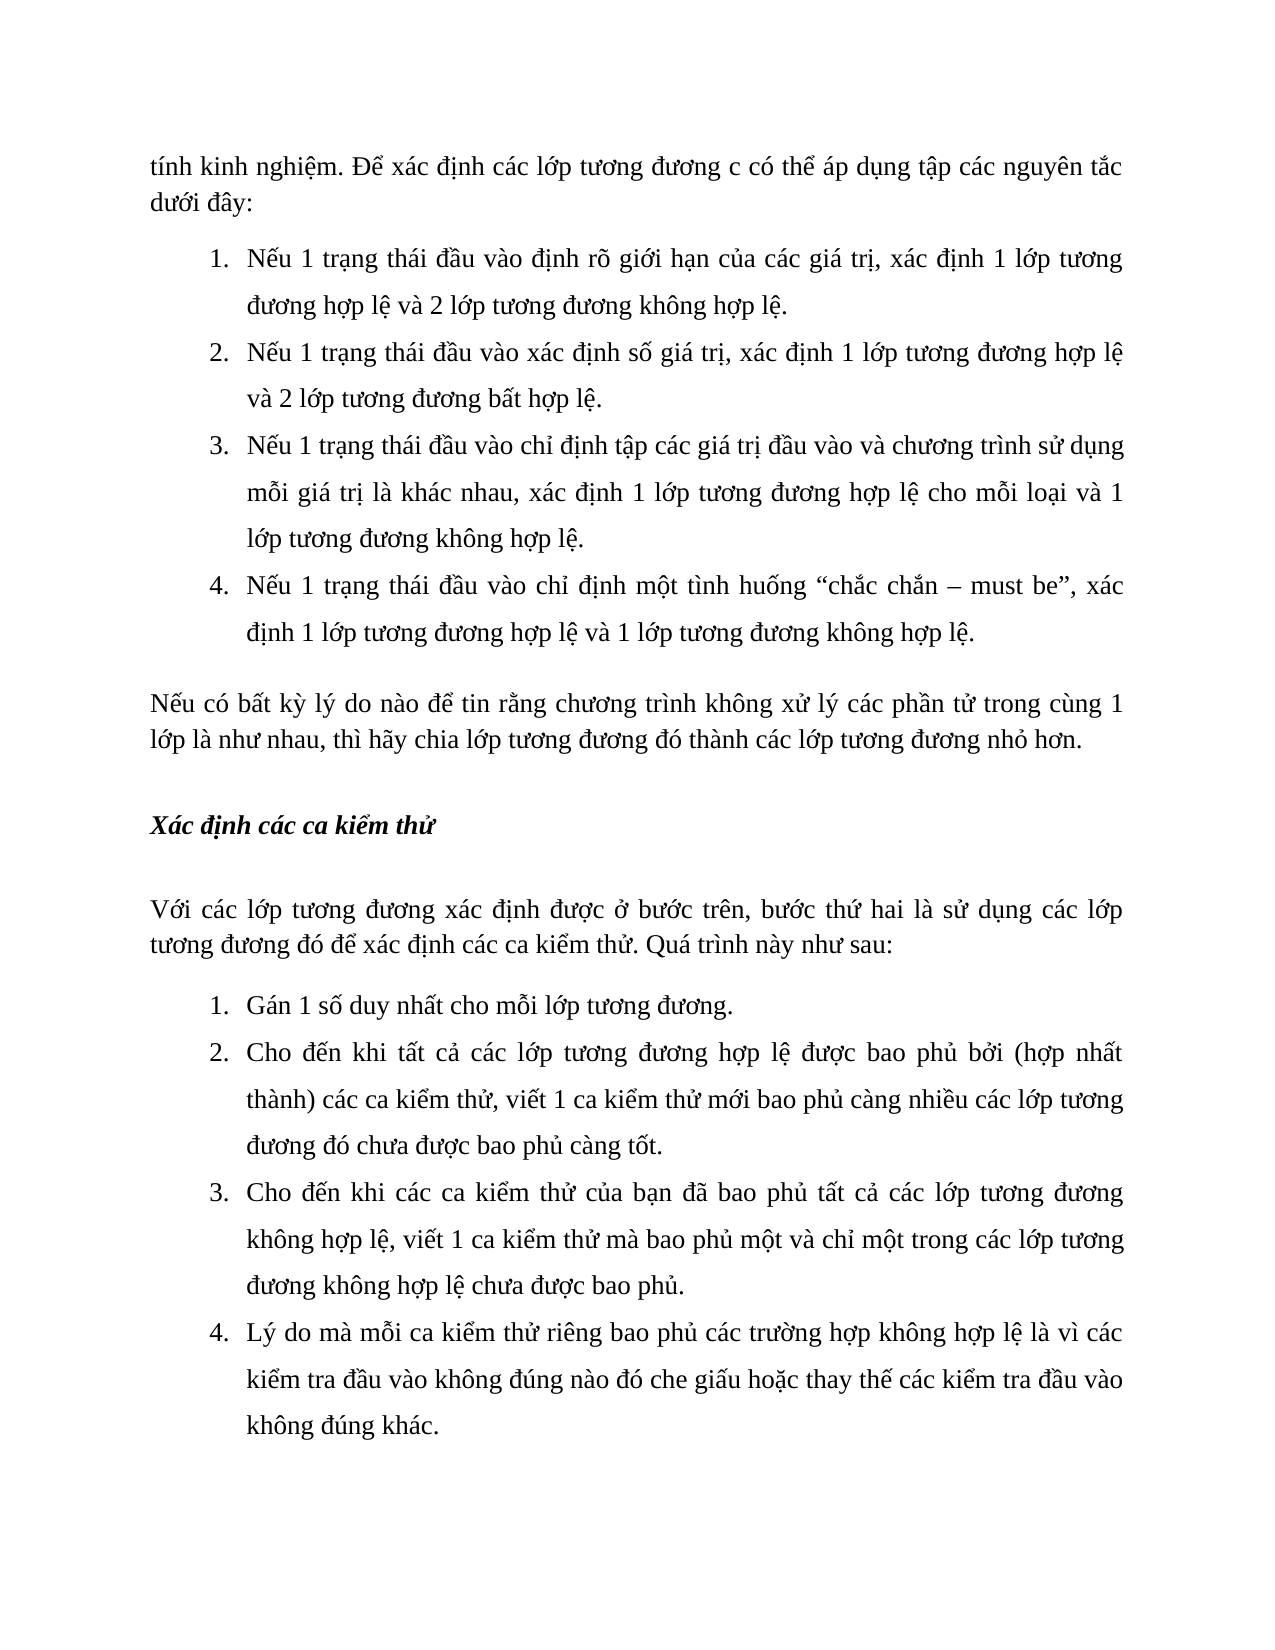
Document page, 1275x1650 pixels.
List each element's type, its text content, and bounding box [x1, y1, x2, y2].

list Lý do mà mỗi ca kiểm thử riêng bao phủ các trường hợp không hợp lệ là vì các kiểm tra đầu vào không đúng nào đó che giấu hoặc thay thế các kiểm tra đầu vào không đúng khác. [209, 1316, 1125, 1441]
list Nếu 1 trạng thái đầu vào định rõ giới hạn của các giá trị, xác định 1 lớp tương đương hợp lệ và 2 lớp tương đương không hợp lệ. [209, 242, 1125, 320]
list Cho đến khi tất cả các lớp tương đương hợp lệ được bao phủ bởi (hợp nhất thành) các ca kiểm thử, viết 1 ca kiểm thử mới bao phủ càng nhiều các lớp tương đương đó chưa được bao phủ càng tốt. [209, 1036, 1125, 1161]
text Nếu có bất kỳ lý do nào để tin rằng chương trình không xử lý các phần tử trong cùng 1 lớp là như nhau, thì hãy chia lớp tương đương đó thành các lớp tương đương nhỏ hơn. [150, 687, 1125, 754]
list Nếu 1 trạng thái đầu vào chỉ định một tình huống “chắc chắn – must be”, xác định 1 lớp tương đương hợp lệ và 1 lớp tương đương không hợp lệ. [209, 569, 1125, 647]
list Nếu 1 trạng thái đầu vào xác định số giá trị, xác định 1 lớp tương đương hợp lệ và 2 lớp tương đương bất hợp lệ. [209, 336, 1125, 413]
list Nếu 1 trạng thái đầu vào chỉ định tập các giá trị đầu vào và chương trình sử dụng mỗi giá trị là khác nhau, xác định 1 lớp tương đương hợp lệ cho mỗi loại và 1 lớp tương đương không hợp lệ. [209, 429, 1125, 553]
list Gán 1 số duy nhất cho mỗi lớp tương đương. [209, 989, 1125, 1021]
list Cho đến khi các ca kiểm thử của bạn đã bao phủ tất cả các lớp tương đương không hợp lệ, viết 1 ca kiểm thử mà bao phủ một và chỉ một trong các lớp tương đương không hợp lệ chưa được bao phủ. [209, 1176, 1125, 1301]
subtitle Xác định các ca kiểm thử [150, 809, 1125, 840]
text Với các lớp tương đương xác định được ở bước trên, bước thứ hai là sử dụng các lớp tương đương đó để xác định các ca kiểm thử. Quá trình này như sau: [150, 893, 1125, 960]
